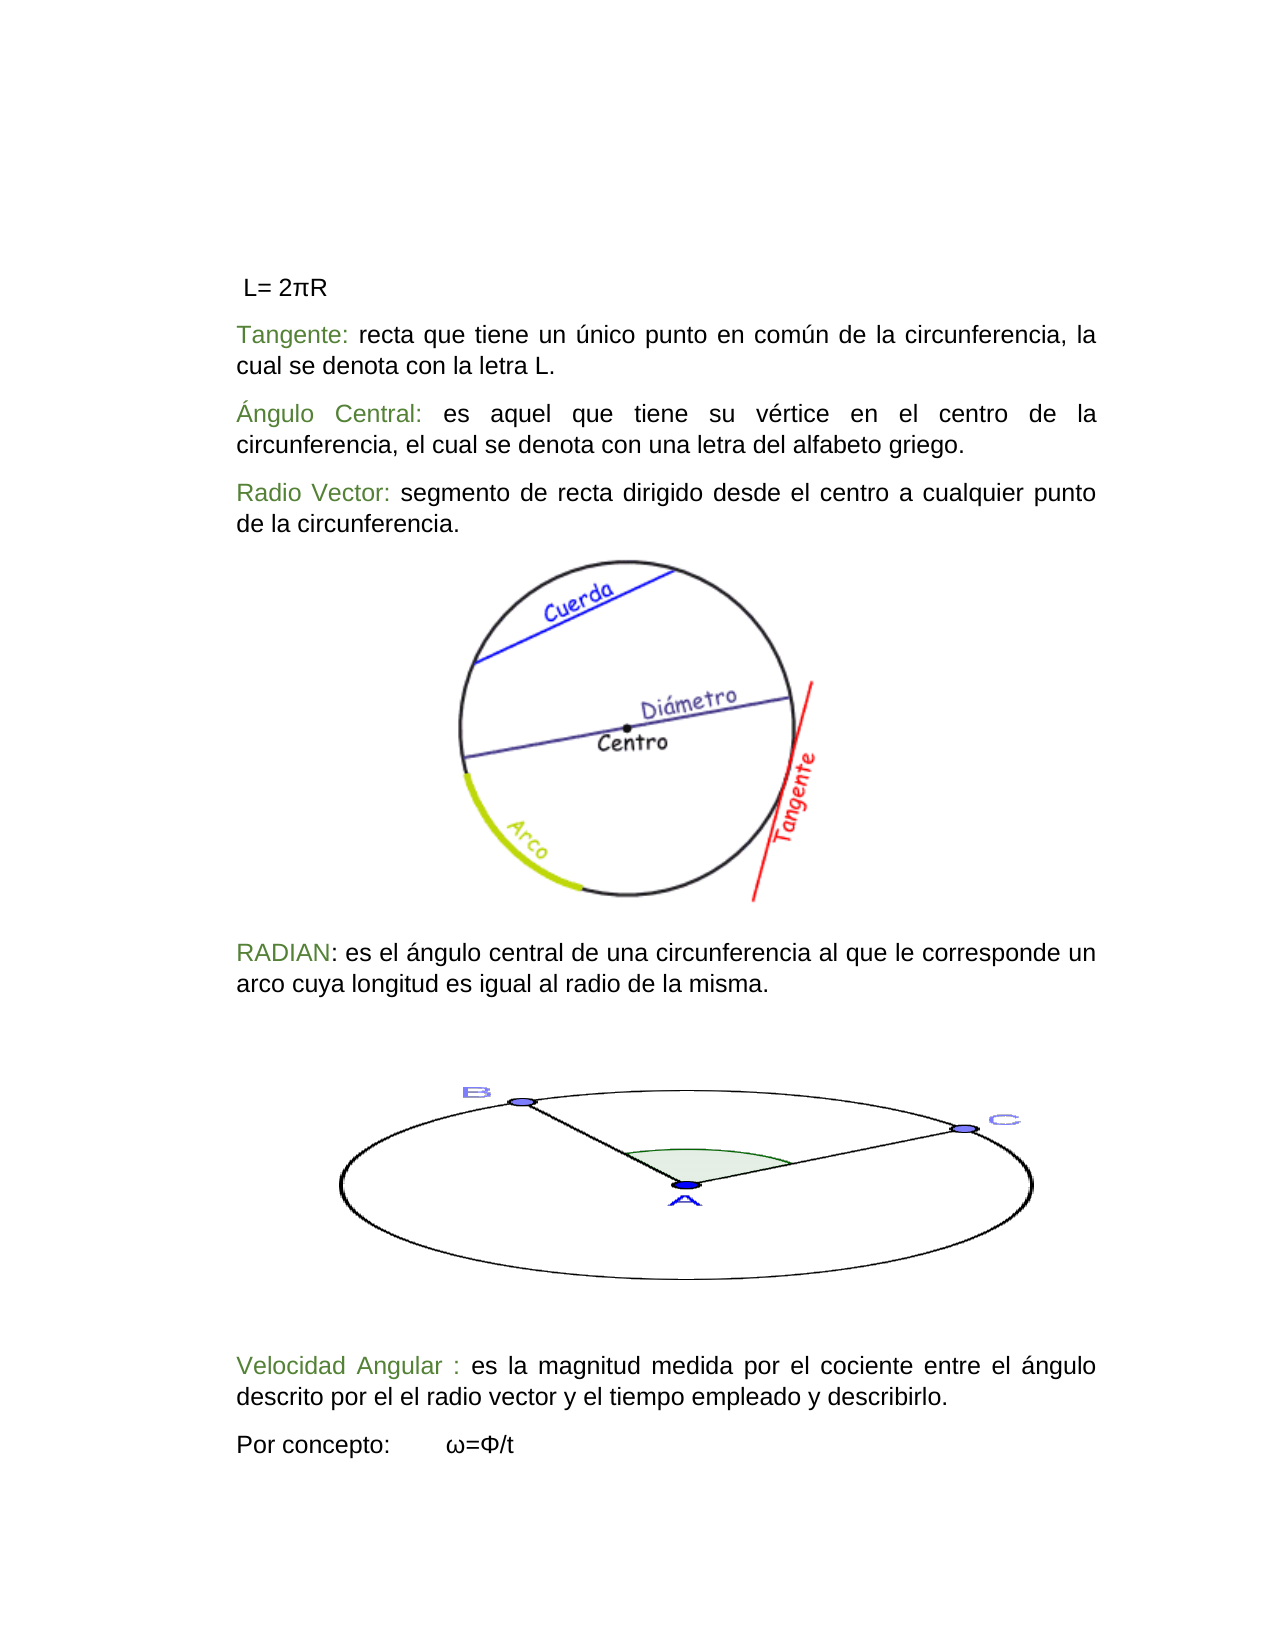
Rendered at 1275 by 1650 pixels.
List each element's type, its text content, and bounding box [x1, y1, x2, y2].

text RADIAN: es el ángulo central de una circunferencia al que le corresponde un arco cuya longitud es igual al radio de la misma. [236, 938, 1098, 998]
text Ángulo Central: es aquel que tiene su vértice en el centro de la circunferencia, el cual se denota con una letra del alfabeto griego. [236, 399, 1098, 459]
text Velocidad Angular : es la magnitud medida por el cociente entre el ángulo descrito por el el radio vector y el tiempo empleado y describirlo. [236, 1351, 1098, 1411]
text L= 2πR [236, 273, 1098, 301]
picture [250, 1069, 1112, 1291]
text Por concepto: ω=Φ/t [236, 1430, 1098, 1458]
text Tangente: recta que tiene un único punto en común de la circunferencia, la cual se denota con la letra L. [236, 320, 1098, 380]
picture [457, 552, 823, 907]
text Radio Vector: segmento de recta dirigido desde el centro a cualquier punto de la circunferencia. [236, 478, 1098, 538]
